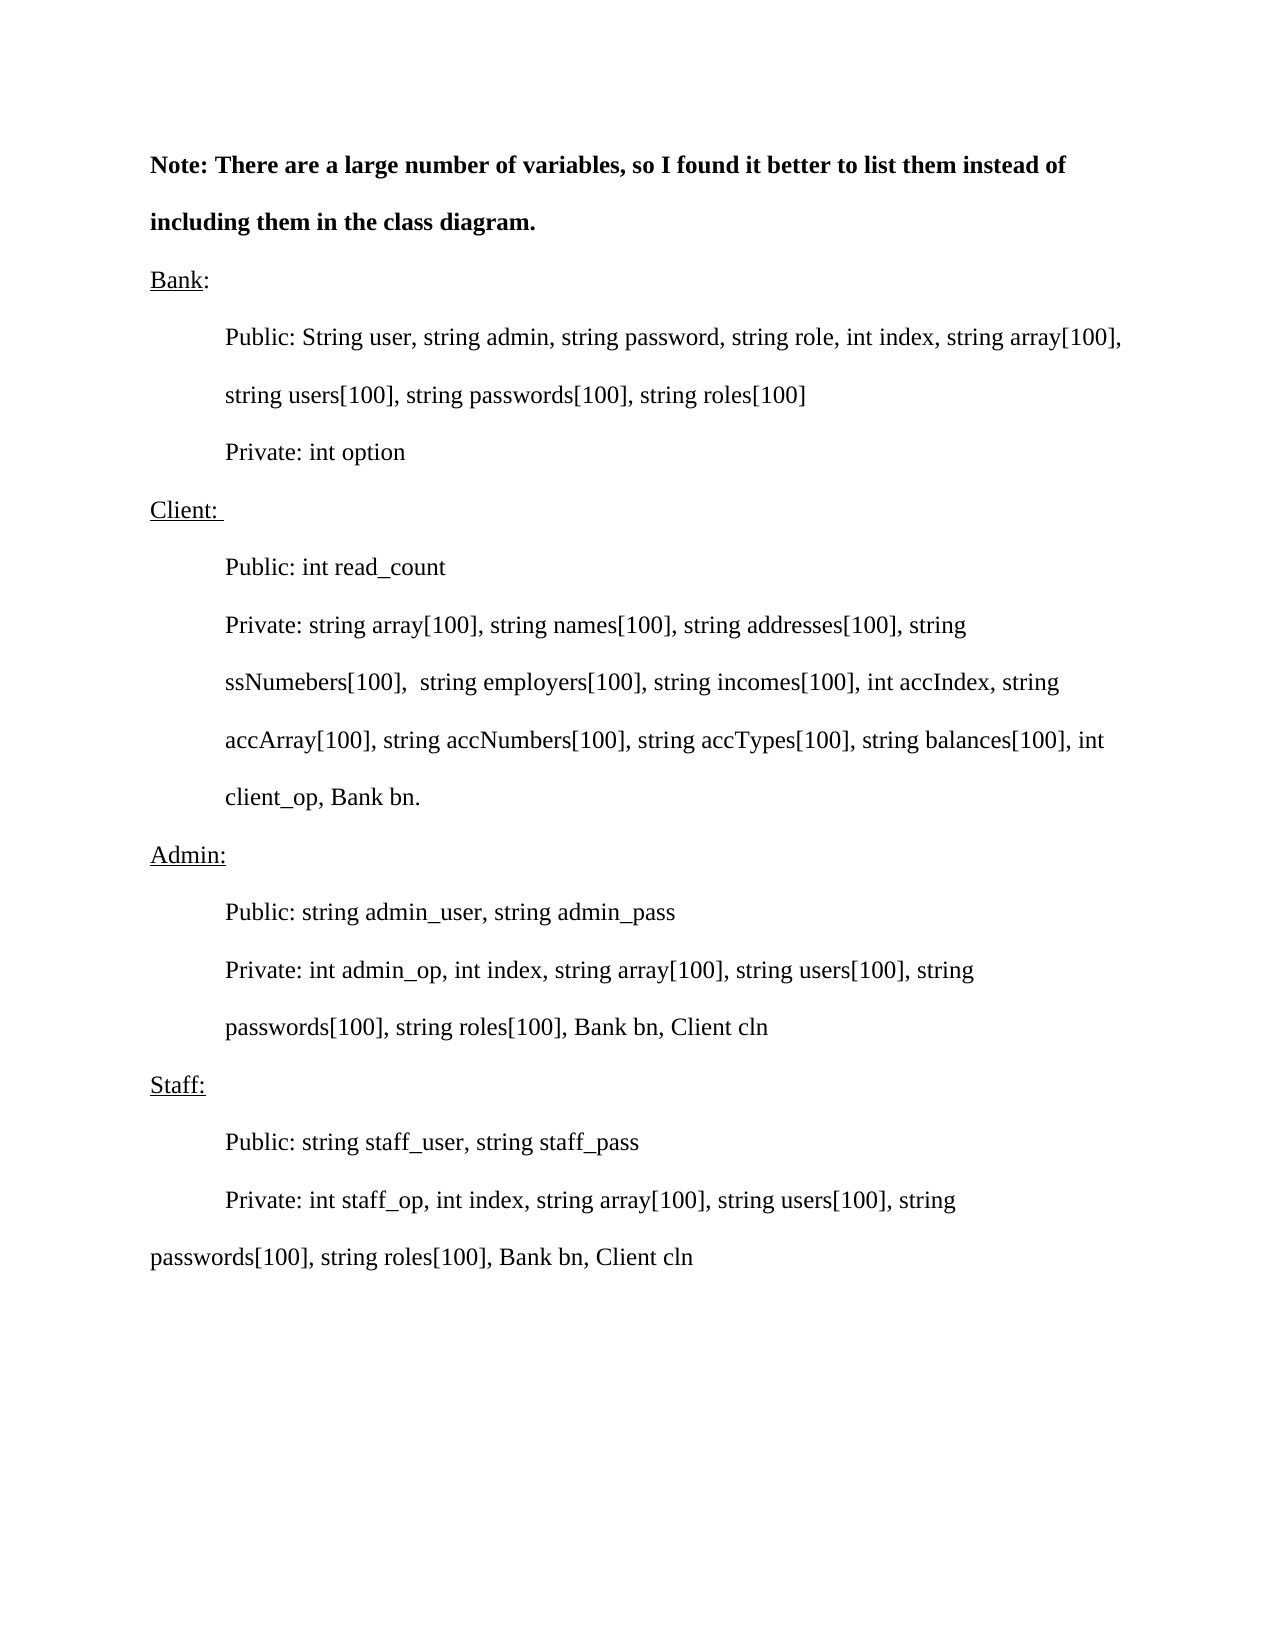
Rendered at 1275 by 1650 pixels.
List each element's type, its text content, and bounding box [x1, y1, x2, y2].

text Private: int admin_op, int index, string array[100], string users[100], string passwords[100], string roles[100], Bank bn, Client cln [225, 955, 1125, 1041]
text Public: string admin_user, string admin_pass [150, 897, 1125, 926]
text Note: There are a large number of variables, so I found it better to list them instead of including them in the class diagram. [150, 150, 1125, 236]
text Public: String user, string admin, string password, string role, int index, string array[100], string users[100], string passwords[100], string roles[100] [225, 322, 1125, 409]
text Private: string array[100], string names[100], string addresses[100], string ssNumebers[100], string employers[100], string incomes[100], int accIndex, string accArray[100], string accNumbers[100], string accTypes[100], string balances[100], int client_op, Bank bn. [225, 610, 1125, 811]
text Staff: [150, 1070, 1125, 1099]
text Client: [150, 495, 1125, 524]
text Bank: [150, 265, 1125, 294]
text Private: int staff_op, int index, string array[100], string users[100], string passwords[100], string roles[100], Bank bn, Client cln [150, 1185, 1125, 1271]
text Private: int option [225, 437, 1125, 466]
text Public: int read_count [150, 552, 1125, 581]
text Public: string staff_user, string staff_pass [150, 1127, 1125, 1156]
text Admin: [150, 840, 1125, 869]
